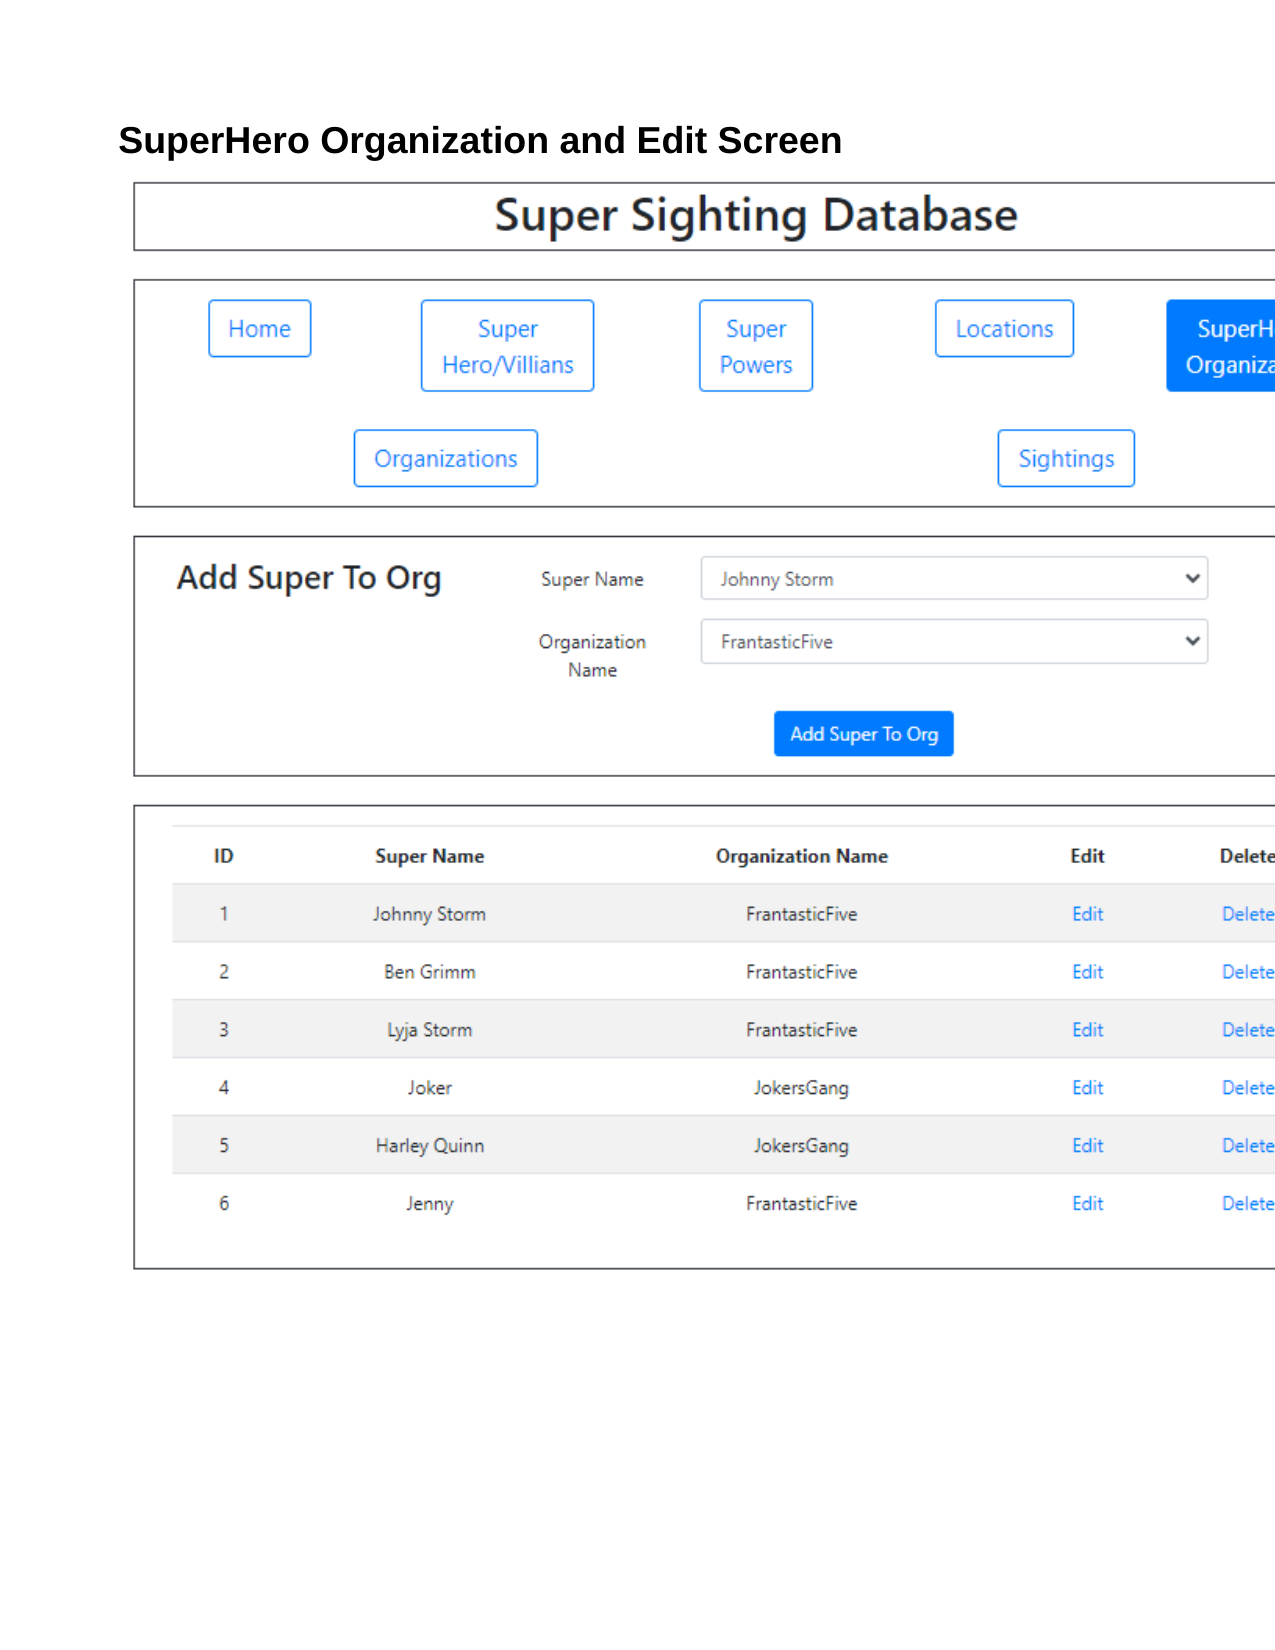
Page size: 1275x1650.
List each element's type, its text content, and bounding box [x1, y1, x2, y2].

subtitle SuperHero Organization and Edit Screen [118, 118, 1157, 161]
picture [118, 173, 1275, 1287]
